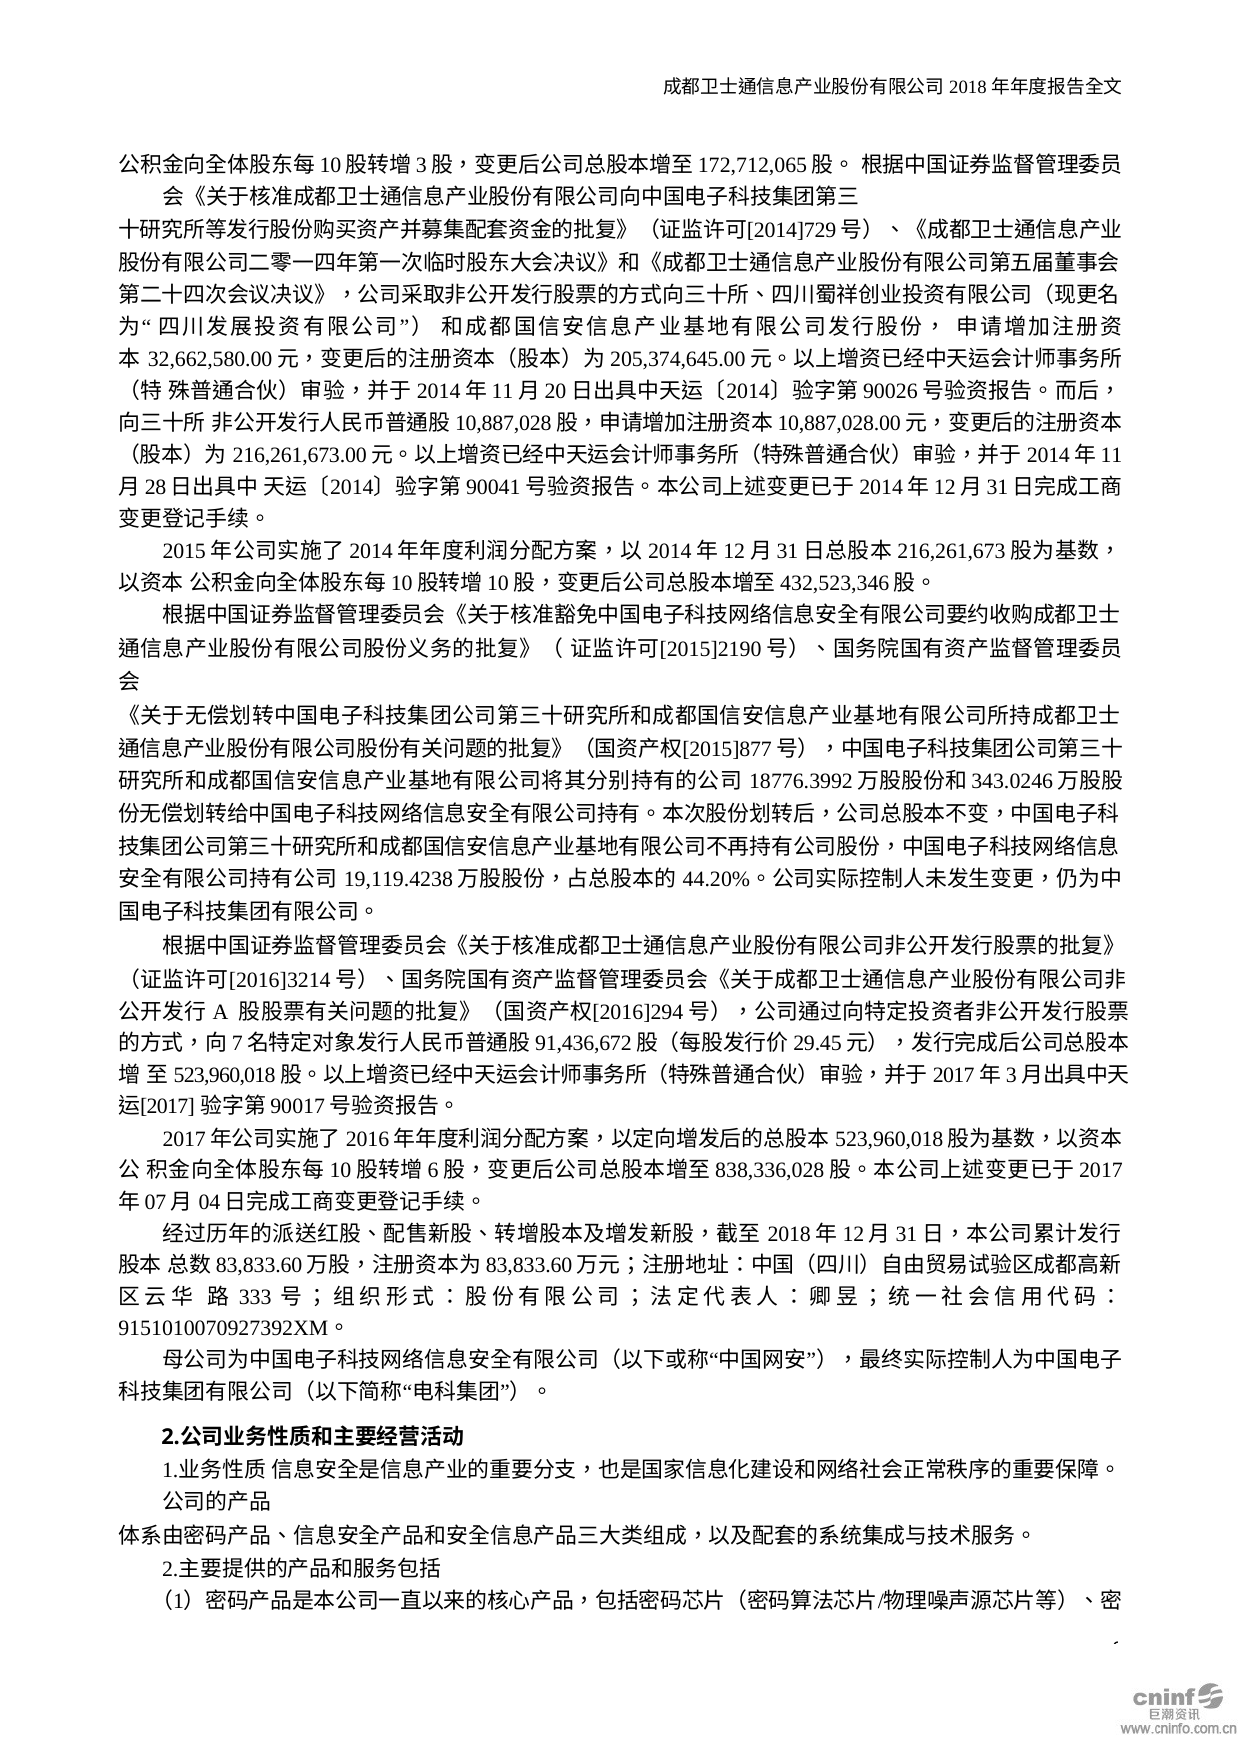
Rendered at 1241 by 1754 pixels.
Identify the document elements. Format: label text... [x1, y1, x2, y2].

subtitle 根据中国证券监督管理委员会《关于核准豁免中国电子科技网络信息安全有限公司要约收购成都卫士 通信息产业股份有限公司股份义务的批复》（ 证监许可[2015]2190号）、国务院国有资产监督管理委员会 [118, 599, 1122, 696]
subtitle 1.业务性质 信息安全是信息产业的重要分支，也是国家信息化建设和网络社会正常秩序的重要保障。公司的产品 [162, 1454, 1134, 1516]
subtitle 2.公司业务性质和主要经营活动 [161, 1421, 1134, 1450]
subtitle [118, 1585, 1123, 1615]
subtitle 公积金向全体股东每10股转增3股，变更后公司总股本增至172,712,065股。 根据中国证券监督管理委员会《关于核准成都卫士通信息产业股份有限公司向中国电子科技集团第三 [118, 149, 1134, 210]
subtitle 体系由密码产品、信息安全产品和安全信息产品三大类组成，以及配套的系统集成与技术服务。 [118, 1520, 1240, 1549]
subtitle 根据中国证券监督管理委员会《关于核准成都卫士通信息产业股份有限公司非公开发行股票的批复》 [162, 931, 1134, 960]
subtitle 母公司为中国电子科技网络信息安全有限公司（以下或称“中国网安”），最终实际控制人为中国电子 科技集团有限公司（以下简称“电科集团”）。 [118, 1344, 1122, 1406]
subtitle 2.主要提供的产品和服务包括 [162, 1553, 1134, 1583]
subtitle （证监许可[2016]3214号）、国务院国有资产监督管理委员会《关于成都卫士通信息产业股份有限公司非 公开发行 A 股股票有关问题的批复》（国资产权[2016]294号），公司通过向特定投资者非公开发行股票 的方式，向7名特定对象发行人民币普通股91,436,672股（每股发行价29.45元），发行完成后公司总股本增 至523,960,018股。以上增资已经中天运会计师事务所（特殊普通合伙）审验，并于2017年3月出具中天运[2017] 验字第90017号验资报告。 [118, 964, 1129, 1120]
subtitle 《关于无偿划转中国电子科技集团公司第三十研究所和成都国信安信息产业基地有限公司所持成都卫士 通信息产业股份有限公司股份有关问题的批复》（国资产权[2015]877号），中国电子科技集团公司第三十 研究所和成都国信安信息产业基地有限公司将其分别持有的公司 18776.3992万股股份和343.0246万股股 份无偿划转给中国电子科技网络信息安全有限公司持有。本次股份划转后，公司总股本不变，中国电子科 技集团公司第三十研究所和成都国信安信息产业基地有限公司不再持有公司股份，中国电子科技网络信息 安全有限公司持有公司 19,119.4238万股股份，占总股本的 44.20%。公司实际控制人未发生变更，仍为中 国电子科技集团有限公司。 [118, 700, 1123, 926]
subtitle 2017年公司实施了2016年年度利润分配方案，以定向增发后的总股本523,960,018股为基数，以资本公 积金向全体股东每10股转增6股，变更后公司总股本增至838,336,028股。本公司上述变更已于2017年07月 04日完成工商变更登记手续。 [118, 1122, 1123, 1215]
subtitle 经过历年的派送红股、配售新股、转增股本及增发新股，截至2018年12月31日，本公司累计发行股本 总数83,833.60万股，注册资本为83,833.60万元；注册地址：中国（四川）自由贸易试验区成都高新区云华 路333号；组织形式：股份有限公司；法定代表人：卿昱；统一社会信用代码：9151010070927392XM。 [118, 1218, 1122, 1342]
subtitle 2015年公司实施了2014年年度利润分配方案，以2014年12月31日总股本216,261,673股为基数，以资本 公积金向全体股东每10股转增10股，变更后公司总股本增至432,523,346股。 [118, 535, 1122, 597]
subtitle 十研究所等发行股份购买资产并募集配套资金的批复》（证监许可[2014]729号）、《成都卫士通信息产业 股份有限公司二零一四年第一次临时股东大会决议》和《成都卫士通信息产业股份有限公司第五届董事会 第二十四次会议决议》，公司采取非公开发行股票的方式向三十所、四川蜀祥创业投资有限公司（现更名 为“ 四川发展投资有限公司”） 和成都国信安信息产业基地有限公司发行股份， 申请增加注册资本 32,662,580.00元，变更后的注册资本（股本）为205,374,645.00元。以上增资已经中天运会计师事务所（特 殊普通合伙）审验，并于2014年11月20日出具中天运〔2014〕验字第90026号验资报告。而后，向三十所 非公开发行人民币普通股10,887,028股，申请增加注册资本10,887,028.00元，变更后的注册资本（股本）为 216,261,673.00元。以上增资已经中天运会计师事务所（特殊普通合伙）审验，并于2014年11月28日出具中 天运〔2014〕验字第90041号验资报告。本公司上述变更已于2014年12月31日完成工商变更登记手续。 [118, 214, 1122, 533]
picture [1115, 1680, 1240, 1737]
